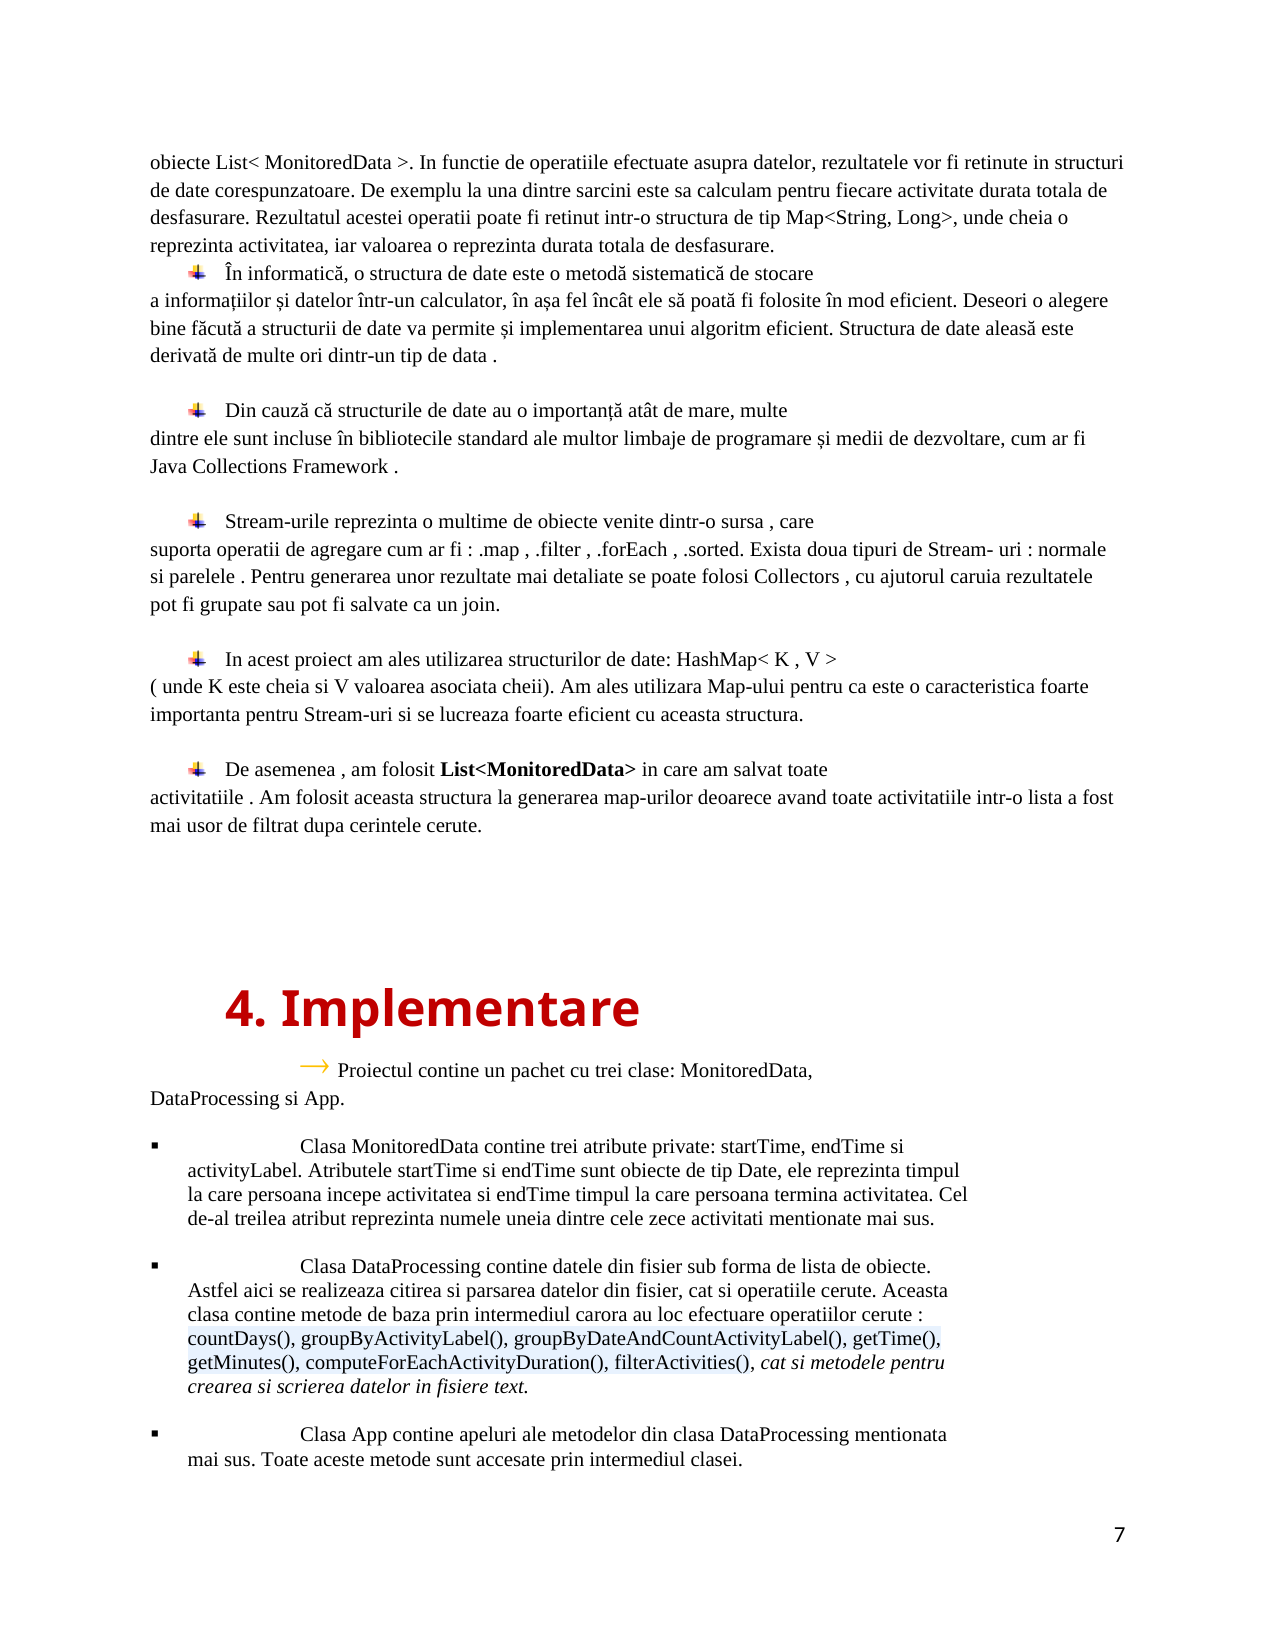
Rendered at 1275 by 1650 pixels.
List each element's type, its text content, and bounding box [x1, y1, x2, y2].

picture [188, 511, 206, 529]
list Clasa MonitoredData contine trei atribute private: startTime, endTime si activityLabel. Atributele startTime si endTime sunt obiecte de tip Date, ele reprezinta timpul la care persoana incepe activitatea si endTime timpul la care persoana termina activitatea. Cel de-al treilea atribut reprezinta numele uneia dintre cele zece activitati mentionate mai sus. [150, 1133, 975, 1230]
list Proiectul contine un pachet cu trei clase: MonitoredData, [300, 1051, 909, 1085]
text dintre ele sunt incluse în bibliotecile standard ale multor limbaje de programare și medii de dezvoltare, cum ar fi Java Collections Framework . [150, 426, 1125, 478]
text 4. Implementare [150, 973, 1125, 1041]
list Clasa DataProcessing contine datele din fisier sub forma de lista de obiecte. Astfel aici se realizeaza citirea si parsarea datelor din fisier, cat si operatiile cerute. Aceasta clasa contine metode de baza prin intermediul carora au loc efectuare operatiilor cerute : countDays(), groupByActivityLabel(), groupByDateAndCountActivityLabel(), getTime(), getMinutes(), computeForEachActivityDuration(), filterActivities(), cat si metodele pentru crearea si scrierea datelor in fisiere text. [150, 1254, 985, 1398]
list Din cauză că structurile de date au o importanță atât de mare, multe [187, 398, 1125, 422]
picture [188, 760, 206, 777]
text activitatiile . Am folosit aceasta structura la generarea map-urilor deoarece avand toate activitatiile intr-o lista a fost mai usor de filtrat dupa cerintele cerute. [150, 785, 1125, 837]
text obiecte List< MonitoredData >. In functie de operatiile efectuate asupra datelor, rezultatele vor fi retinute in structuri de date corespunzatoare. De exemplu la una dintre sarcini este sa calculam pentru fiecare activitate durata totala de desfasurare. Rezultatul acestei operatii poate fi retinut intr-o structura de tip Map<String, Long>, unde cheia o reprezinta activitatea, iar valoarea o reprezinta durata totala de desfasurare. [150, 150, 1125, 257]
list În informatică, o structura de date este o metodă sistematică de stocare [187, 260, 1125, 284]
text DataProcessing si App. [150, 1085, 909, 1109]
list Stream-urile reprezinta o multime de obiecte venite dintr-o sursa , care [187, 509, 1125, 533]
list Clasa App contine apeluri ale metodelor din clasa DataProcessing mentionata mai sus. Toate aceste metode sunt accesate prin intermediul clasei. [150, 1422, 960, 1471]
list In acest proiect am ales utilizarea structurilor de date: HashMap< K , V > [187, 647, 1125, 671]
text ( unde K este cheia si V valoarea asociata cheii). Am ales utilizara Map-ului pentru ca este o caracteristica foarte importanta pentru Stream-uri si se lucreaza foarte eficient cu aceasta structura. [150, 674, 1125, 726]
picture [188, 263, 206, 280]
text a informațiilor și datelor într-un calculator, în așa fel încât ele să poată fi folosite în mod eficient. Deseori o alegere bine făcută a structurii de date va permite și implementarea unui algoritm eficient. Structura de date aleasă este derivată de multe ori dintr-un tip de data . [150, 288, 1125, 367]
picture [188, 401, 206, 418]
list De asemenea , am folosit List<MonitoredData> in care am salvat toate [187, 757, 1125, 781]
picture [188, 649, 206, 667]
text suporta operatii de agregare cum ar fi : .map , .filter , .forEach , .sorted. Exista doua tipuri de Stream- uri : normale si parelele . Pentru generarea unor rezultate mai detaliate se poate folosi Collectors , cu ajutorul caruia rezultatele pot fi grupate sau pot fi salvate ca un join. [150, 536, 1125, 616]
